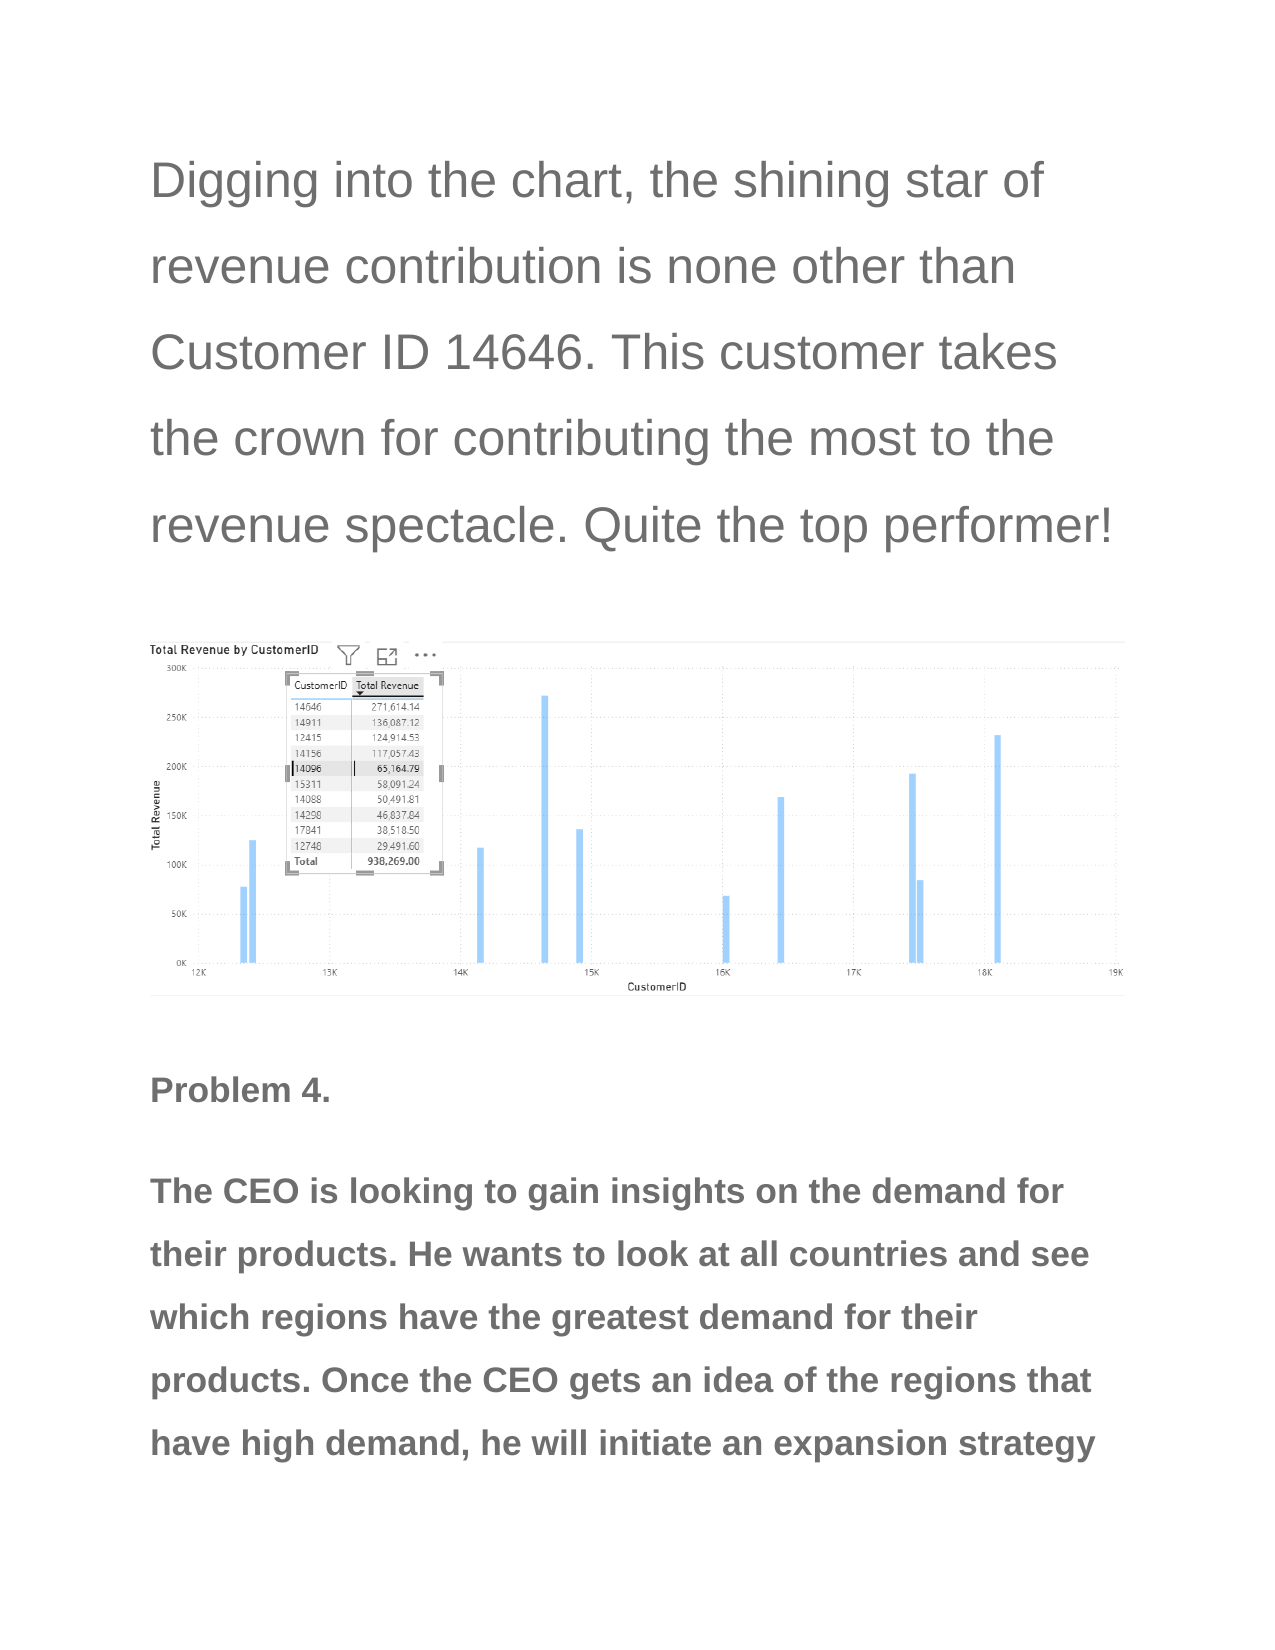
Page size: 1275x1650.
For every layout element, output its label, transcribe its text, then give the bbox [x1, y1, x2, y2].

subtitle Problem 4. [150, 1069, 1125, 1110]
picture [150, 641, 1125, 996]
text Digging into the chart, the shining star of revenue contribution is none other than Customer ID 14646. This customer takes the crown for contributing the most to the revenue spectacle. Quite the top performer! [150, 150, 1125, 552]
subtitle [150, 1170, 1125, 1463]
